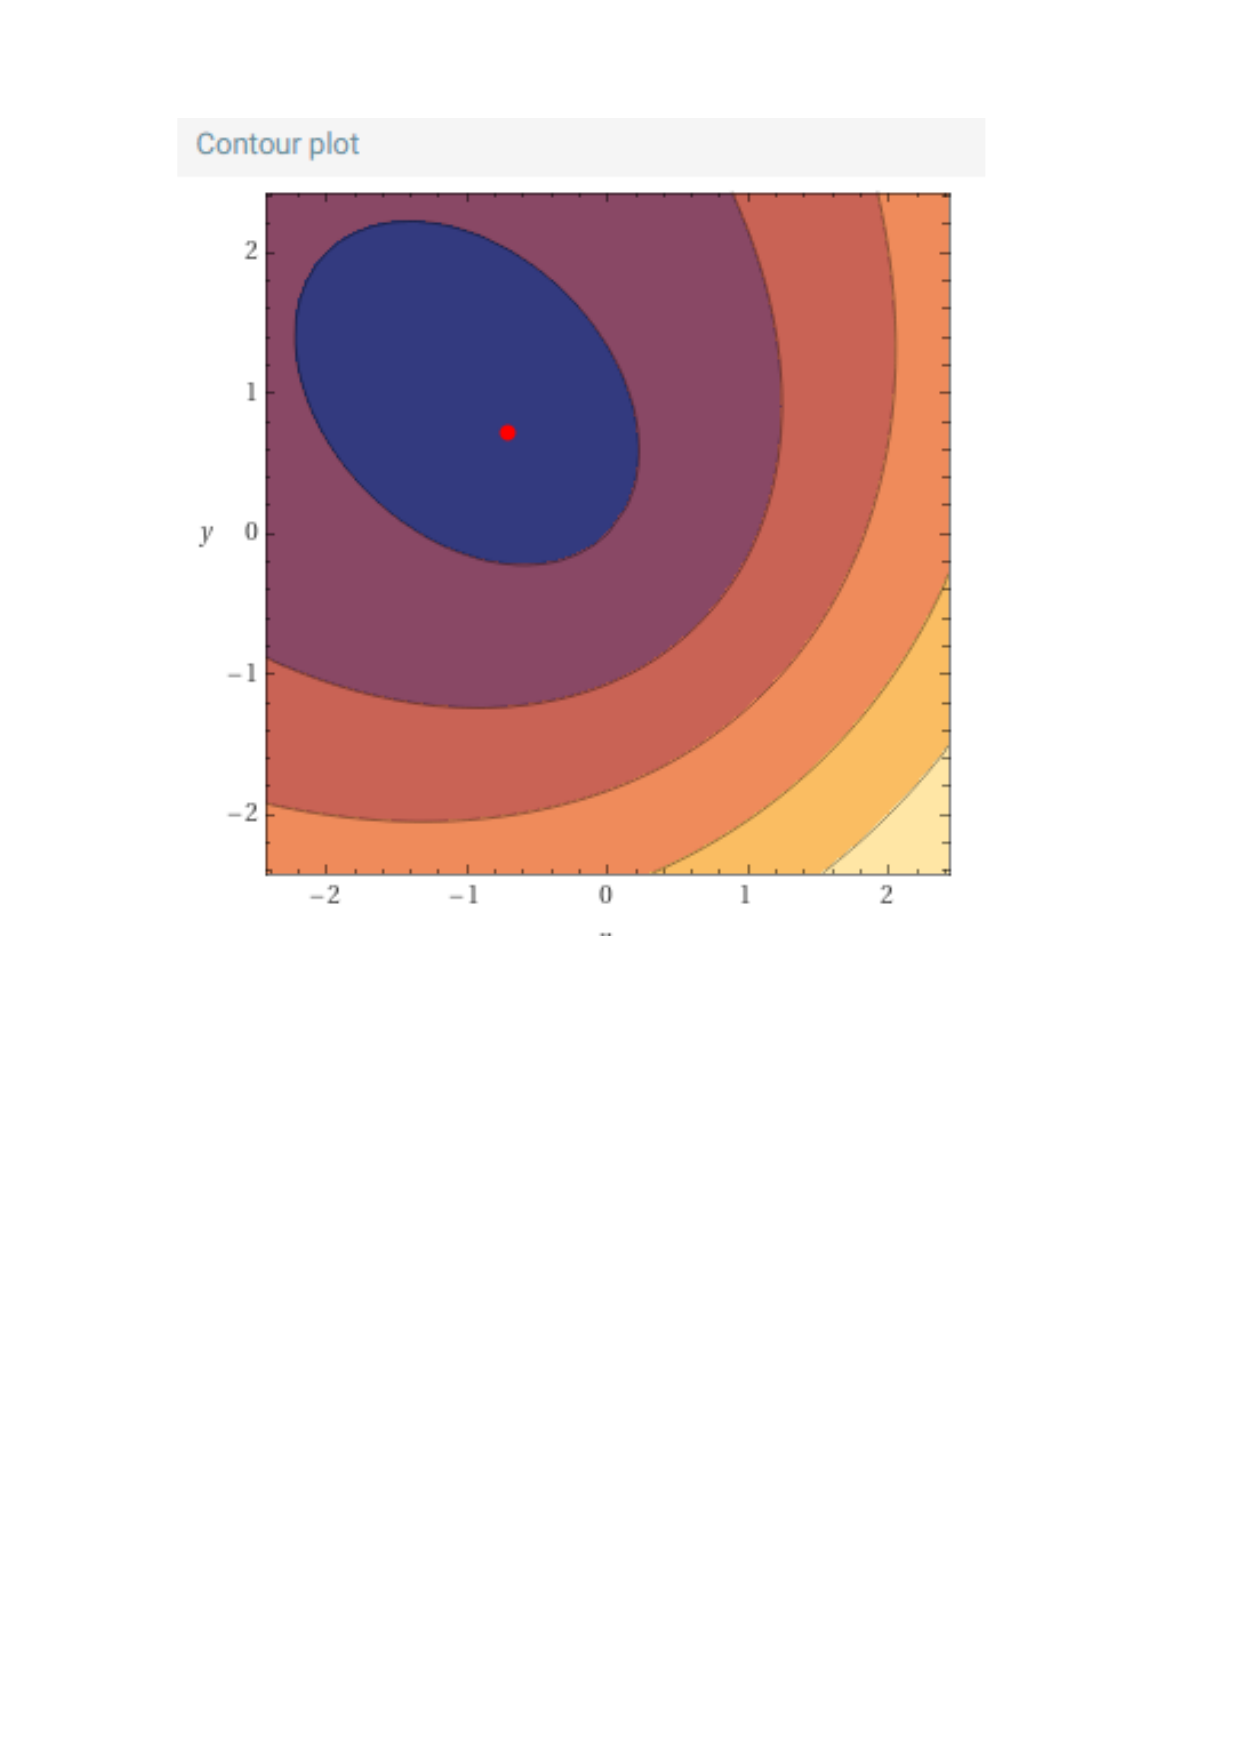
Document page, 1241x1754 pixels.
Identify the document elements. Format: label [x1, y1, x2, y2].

picture [177, 118, 986, 936]
